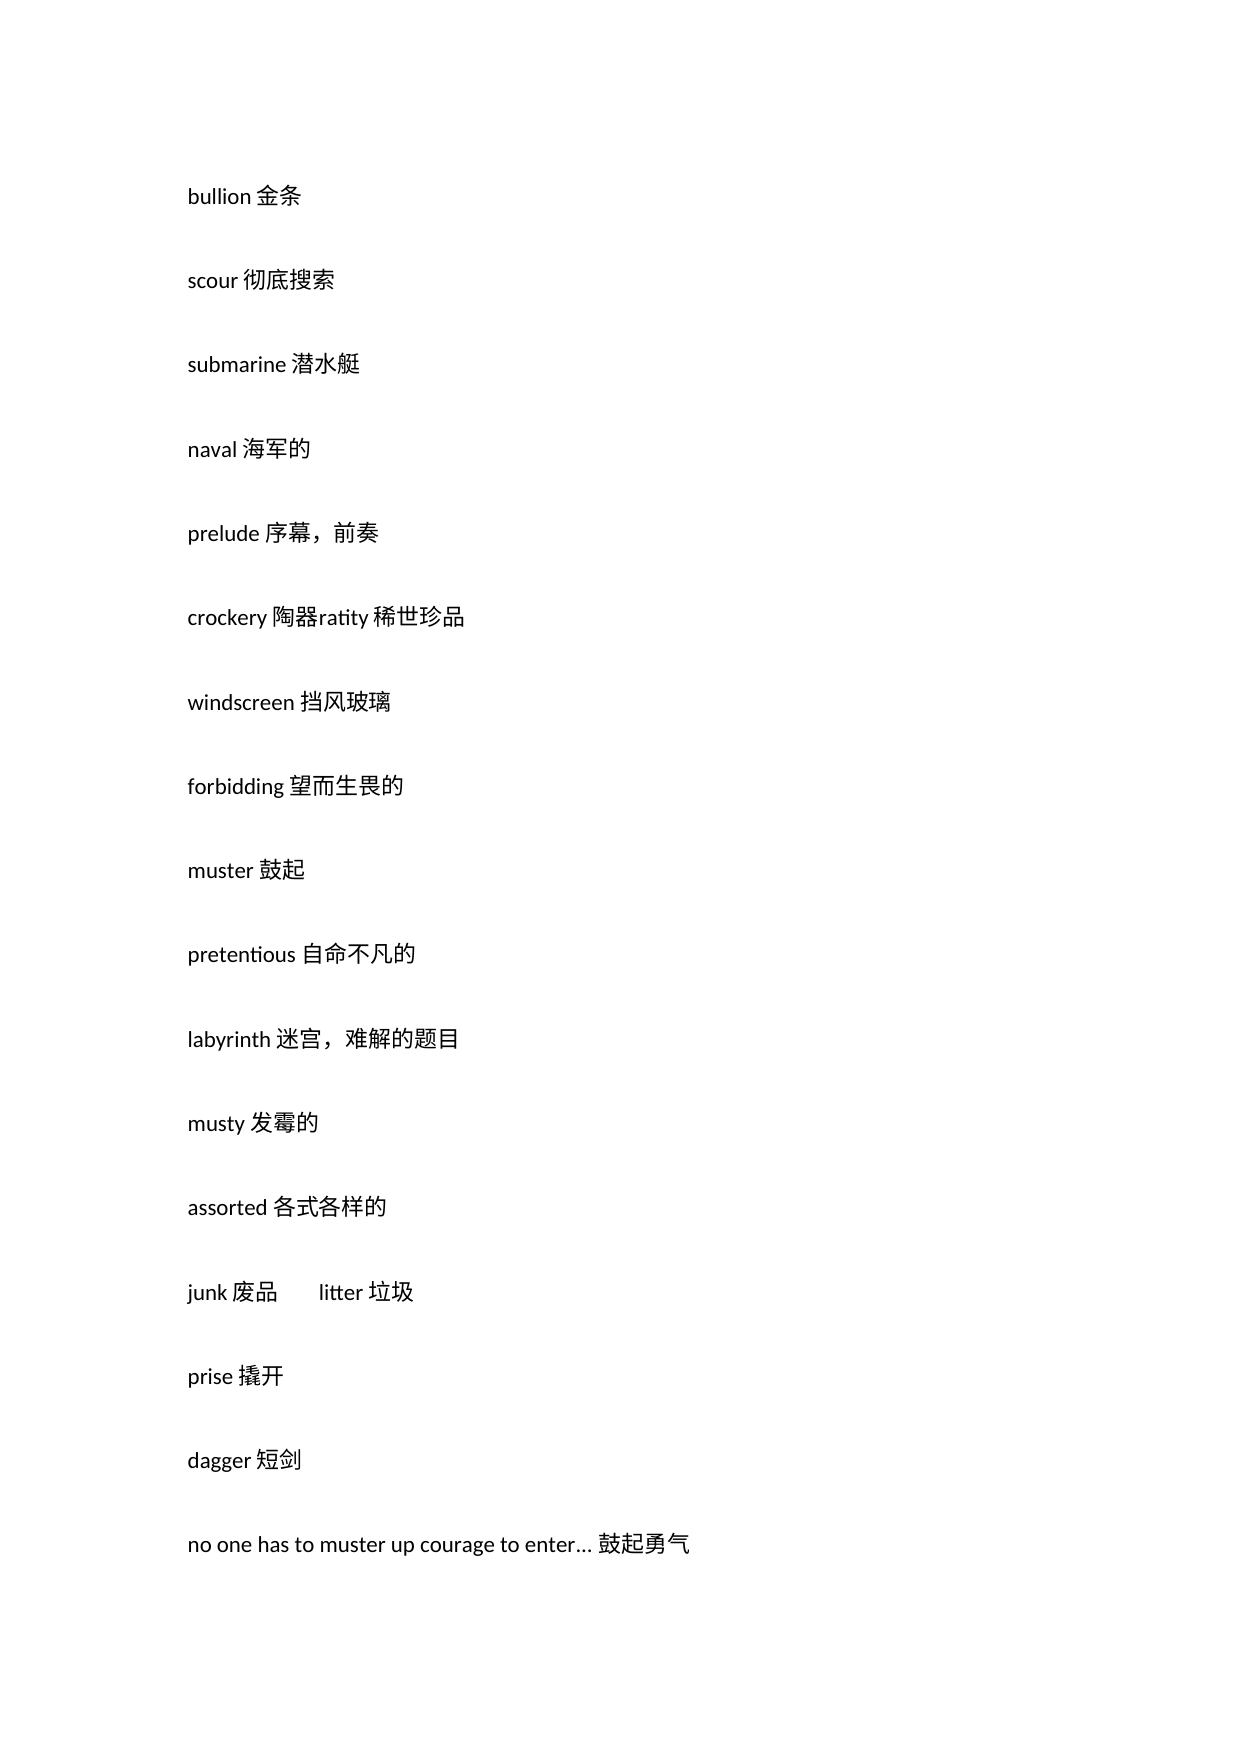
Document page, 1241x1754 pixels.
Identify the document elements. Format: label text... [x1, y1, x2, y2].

text muster 鼓起 [187, 836, 1053, 901]
text dagger 短剑 [187, 1426, 1053, 1491]
text labyrinth 迷宫，难解的题目 [187, 1005, 1053, 1070]
text bullion 金条 [187, 162, 1053, 227]
text submarine 潜水艇 [187, 331, 1053, 396]
text assorted 各式各样的 [187, 1173, 1053, 1238]
text no one has to muster up courage to enter... 鼓起勇气 [187, 1510, 1053, 1575]
text crockery 陶器 ratity 稀世珍品 [187, 583, 1053, 648]
text musty 发霉的 [187, 1089, 1053, 1154]
text prise 撬开 [187, 1342, 1053, 1407]
text naval 海军的 [187, 415, 1053, 480]
text scour 彻底搜索 [187, 246, 1053, 311]
text forbidding 望而生畏的 [187, 752, 1053, 817]
text junk 废品 litter 垃圾 [187, 1257, 1053, 1322]
text windscreen 挡风玻璃 [187, 668, 1053, 733]
text prelude 序幕，前奏 [187, 499, 1053, 564]
text pretentious 自命不凡的 [187, 920, 1053, 985]
